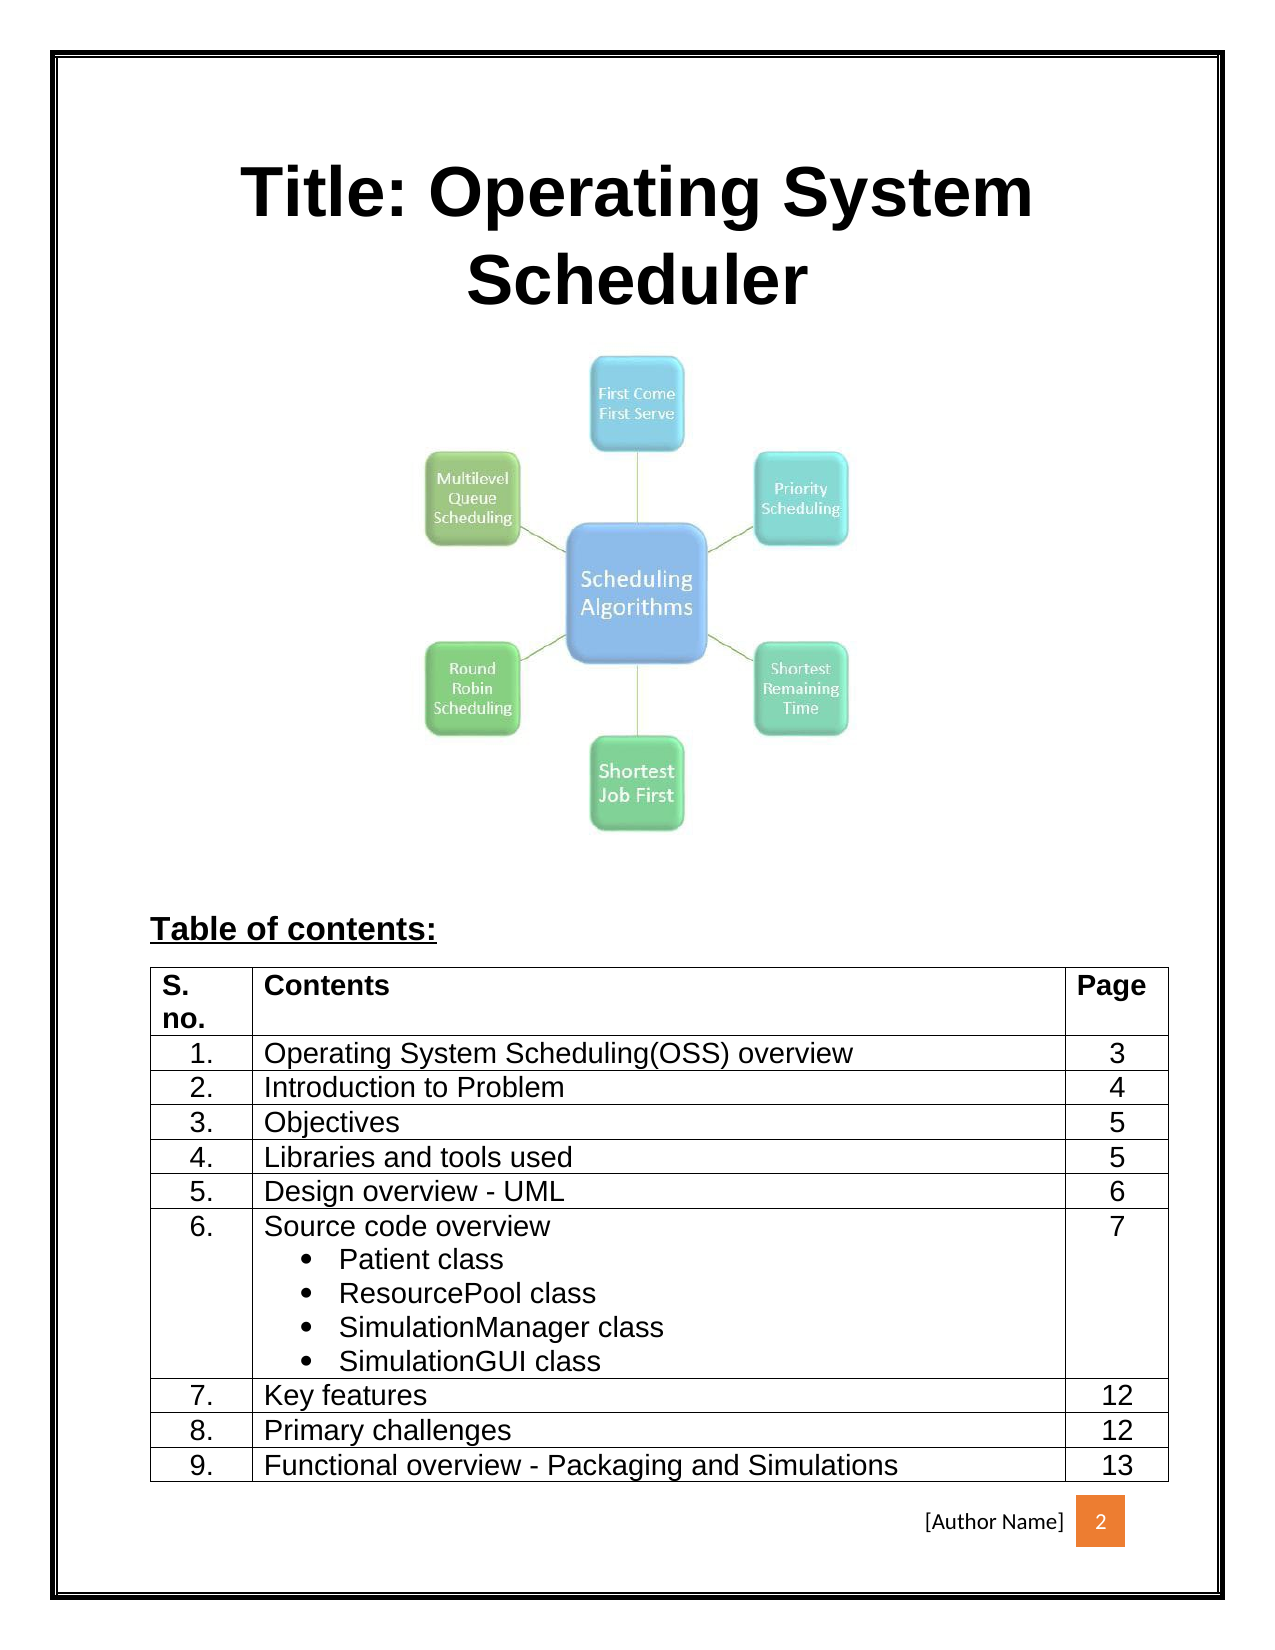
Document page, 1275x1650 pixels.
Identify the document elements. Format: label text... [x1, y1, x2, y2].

table_cell Primary challenges [253, 1413, 1065, 1447]
table_cell 12 [1066, 1413, 1168, 1447]
table_cell 2. [151, 1071, 252, 1104]
table_cell Introduction to Problem [253, 1071, 1065, 1104]
table_header Contents [253, 968, 1065, 1035]
table_cell 4. [151, 1140, 252, 1173]
table_cell Source code overview Patient class ResourcePool class SimulationManager class SimulationGUI class [253, 1209, 1065, 1377]
table_cell 8. [151, 1413, 252, 1447]
table_cell 5 [1066, 1140, 1168, 1173]
table_cell 9. [151, 1448, 252, 1481]
table_cell Key features [253, 1379, 1065, 1412]
table_cell 12 [1066, 1379, 1168, 1412]
table_header Page [1066, 968, 1168, 1035]
table_cell 5. [151, 1174, 252, 1208]
table_cell Objectives [253, 1105, 1065, 1139]
table_header S. no. [151, 968, 252, 1035]
picture [395, 342, 880, 853]
table_cell 1. [151, 1036, 252, 1069]
table_cell Libraries and tools used [253, 1140, 1065, 1173]
table_cell 4 [1066, 1071, 1168, 1104]
text Title: Operating System Scheduler [150, 150, 1125, 319]
table_cell 5 [1066, 1105, 1168, 1139]
table_cell 3. [151, 1105, 252, 1139]
table_cell 7. [151, 1379, 252, 1412]
text Table of contents: [150, 909, 1125, 947]
table_cell Functional overview - Packaging and Simulations [253, 1448, 1065, 1481]
table_cell 6 [1066, 1174, 1168, 1208]
table_cell 13 [1066, 1448, 1168, 1481]
table_cell Operating System Scheduling(OSS) overview [253, 1036, 1065, 1069]
table_cell Design overview - UML [253, 1174, 1065, 1208]
table_cell 7 [1066, 1209, 1168, 1377]
table_cell 3 [1066, 1036, 1168, 1069]
table_cell 6. [151, 1209, 252, 1377]
